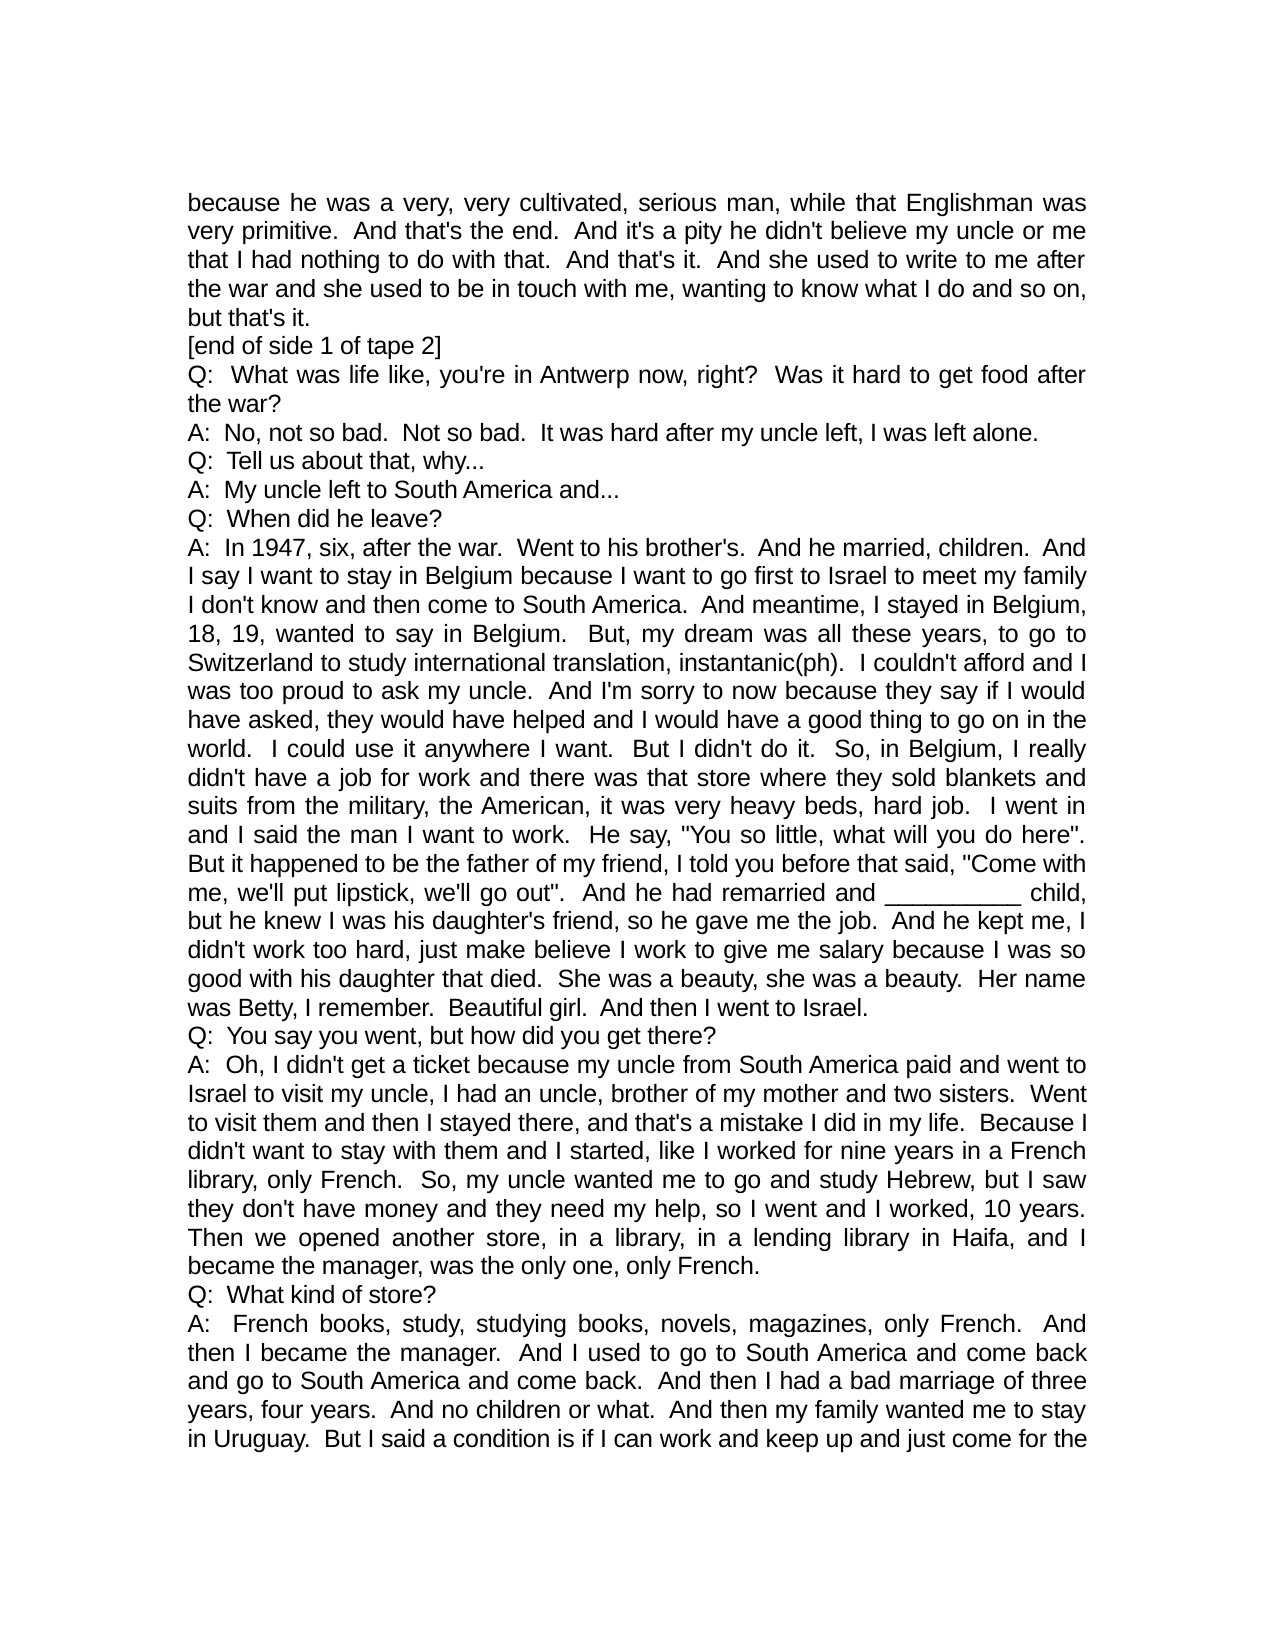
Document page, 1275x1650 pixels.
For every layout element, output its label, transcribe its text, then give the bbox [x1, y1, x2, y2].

text A: Oh, I didn't get a ticket because my uncle from South America paid and went to Israel to visit my uncle, I had an uncle, brother of my mother and two sisters. Went to visit them and then I stayed there, and that's a mistake I did in my life. Because I didn't want to stay with them and I started, like I worked for nine years in a French library, only French. So, my uncle wanted me to go and study Hebrew, but I saw they don't have money and they need my help, so I went and I worked, 10 years. Then we opened another store, in a library, in a lending library in Haifa, and I became the manager, was the only one, only French. [187, 1079, 1087, 1309]
text Q: You say you went, but how did you get there? [187, 1050, 1087, 1079]
text Q: What was life like, you're in Antwerp now, right? Was it hard to get food after the war? [187, 389, 1087, 446]
text Q: Tell us about that, why... [187, 475, 1087, 504]
text A: No, not so bad. Not so bad. It was hard after my uncle left, I was left alone. [187, 446, 1087, 475]
text Q: What kind of store? [187, 1309, 1087, 1337]
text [187, 187, 1087, 360]
text Q: When did he leave? [187, 532, 1087, 561]
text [187, 1337, 1087, 1452]
text A: In 1947, six, after the war. Went to his brother's. And he married, children. And I say I want to stay in Belgium because I want to go first to Israel to meet my family I don't know and then come to South America. And meantime, I stayed in Belgium, 18, 19, wanted to say in Belgium. But, my dream was all these years, to go to Switzerland to study international translation, instantanic(ph). I couldn't afford and I was too proud to ask my uncle. And I'm sorry to now because they say if I would have asked, they would have helped and I would have a good thing to go on in the world. I could use it anywhere I want. But I didn't do it. So, in Belgium, I really didn't have a job for work and there was that store where they sold blankets and suits from the military, the American, it was very heavy beds, hard job. I went in and I said the man I want to work. He say, "You so little, what will you do here". But it happened to be the father of my friend, I told you before that said, "Come with me, we'll put lipstick, we'll go out". And he had remarried and __________ child, but he knew I was his daughter's friend, so he gave me the job. And he kept me, I didn't work too hard, just make believe I work to give me salary because I was so good with his daughter that died. She was a beauty, she was a beauty. Her name was Betty, I remember. Beautiful girl. And then I went to Israel. [187, 561, 1087, 1050]
text [end of side 1 of tape 2] [187, 360, 1087, 389]
text A: My uncle left to South America and... [187, 504, 1087, 532]
